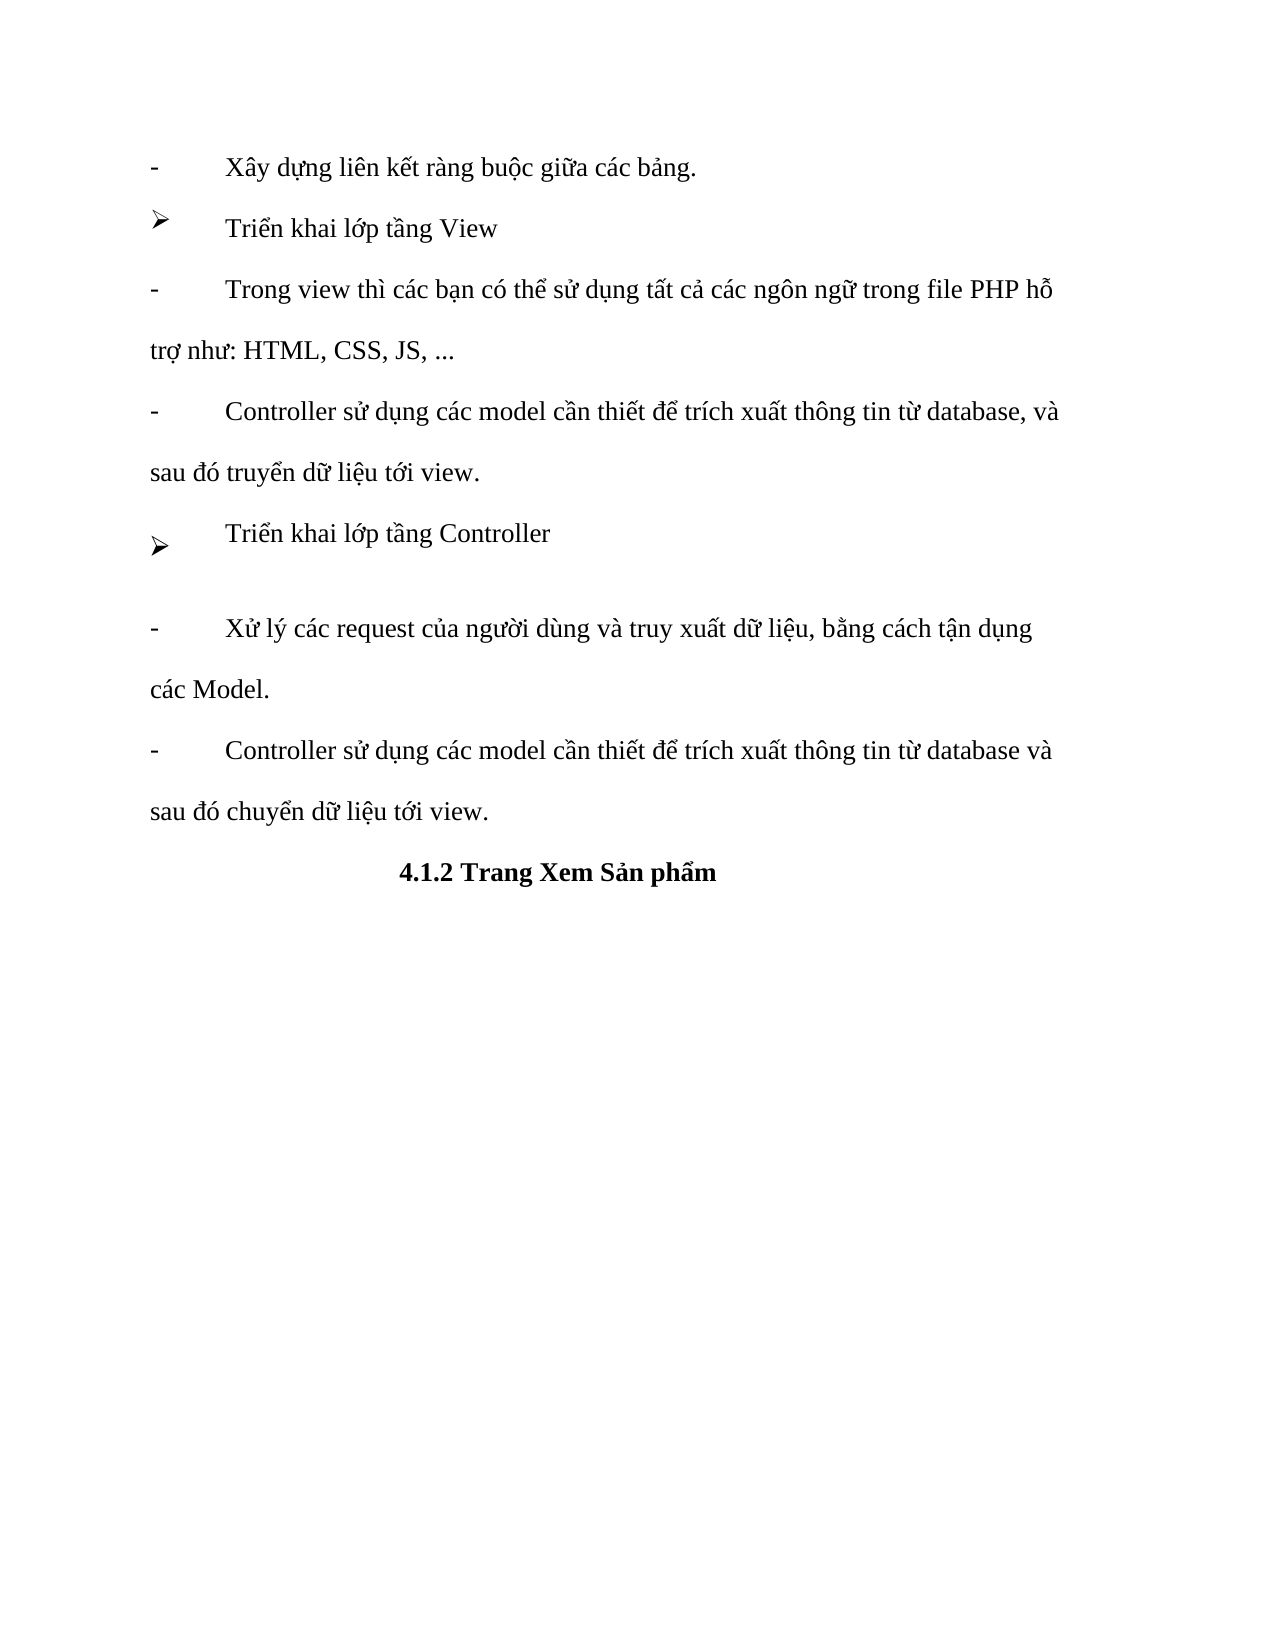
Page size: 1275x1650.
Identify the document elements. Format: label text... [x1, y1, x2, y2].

text sau đó truyển dữ liệu tới view. [150, 455, 1125, 487]
list Xây dựng liên kết ràng buộc giữa các bảng. [150, 150, 1125, 182]
list Triển khai lớp tầng View [150, 211, 1125, 243]
text các Model. [150, 672, 1125, 704]
list Trong view thì các bạn có thể sử dụng tất cả các ngôn ngữ trong file PHP hỗ [150, 272, 1125, 304]
text sau đó chuyển dữ liệu tới view. [150, 794, 1125, 826]
list Triển khai lớp tầng Controller [150, 516, 1125, 571]
list Controller sử dụng các model cần thiết để trích xuất thông tin từ database, và [150, 394, 1125, 426]
text trợ như: HTML, CSS, JS, ... [150, 333, 1125, 365]
list Trang Xem Sản phẩm [262, 855, 1125, 887]
list Controller sử dụng các model cần thiết để trích xuất thông tin từ database và [150, 733, 1125, 766]
list Xử lý các request của người dùng và truy xuất dữ liệu, bằng cách tận dụng [150, 611, 1125, 644]
